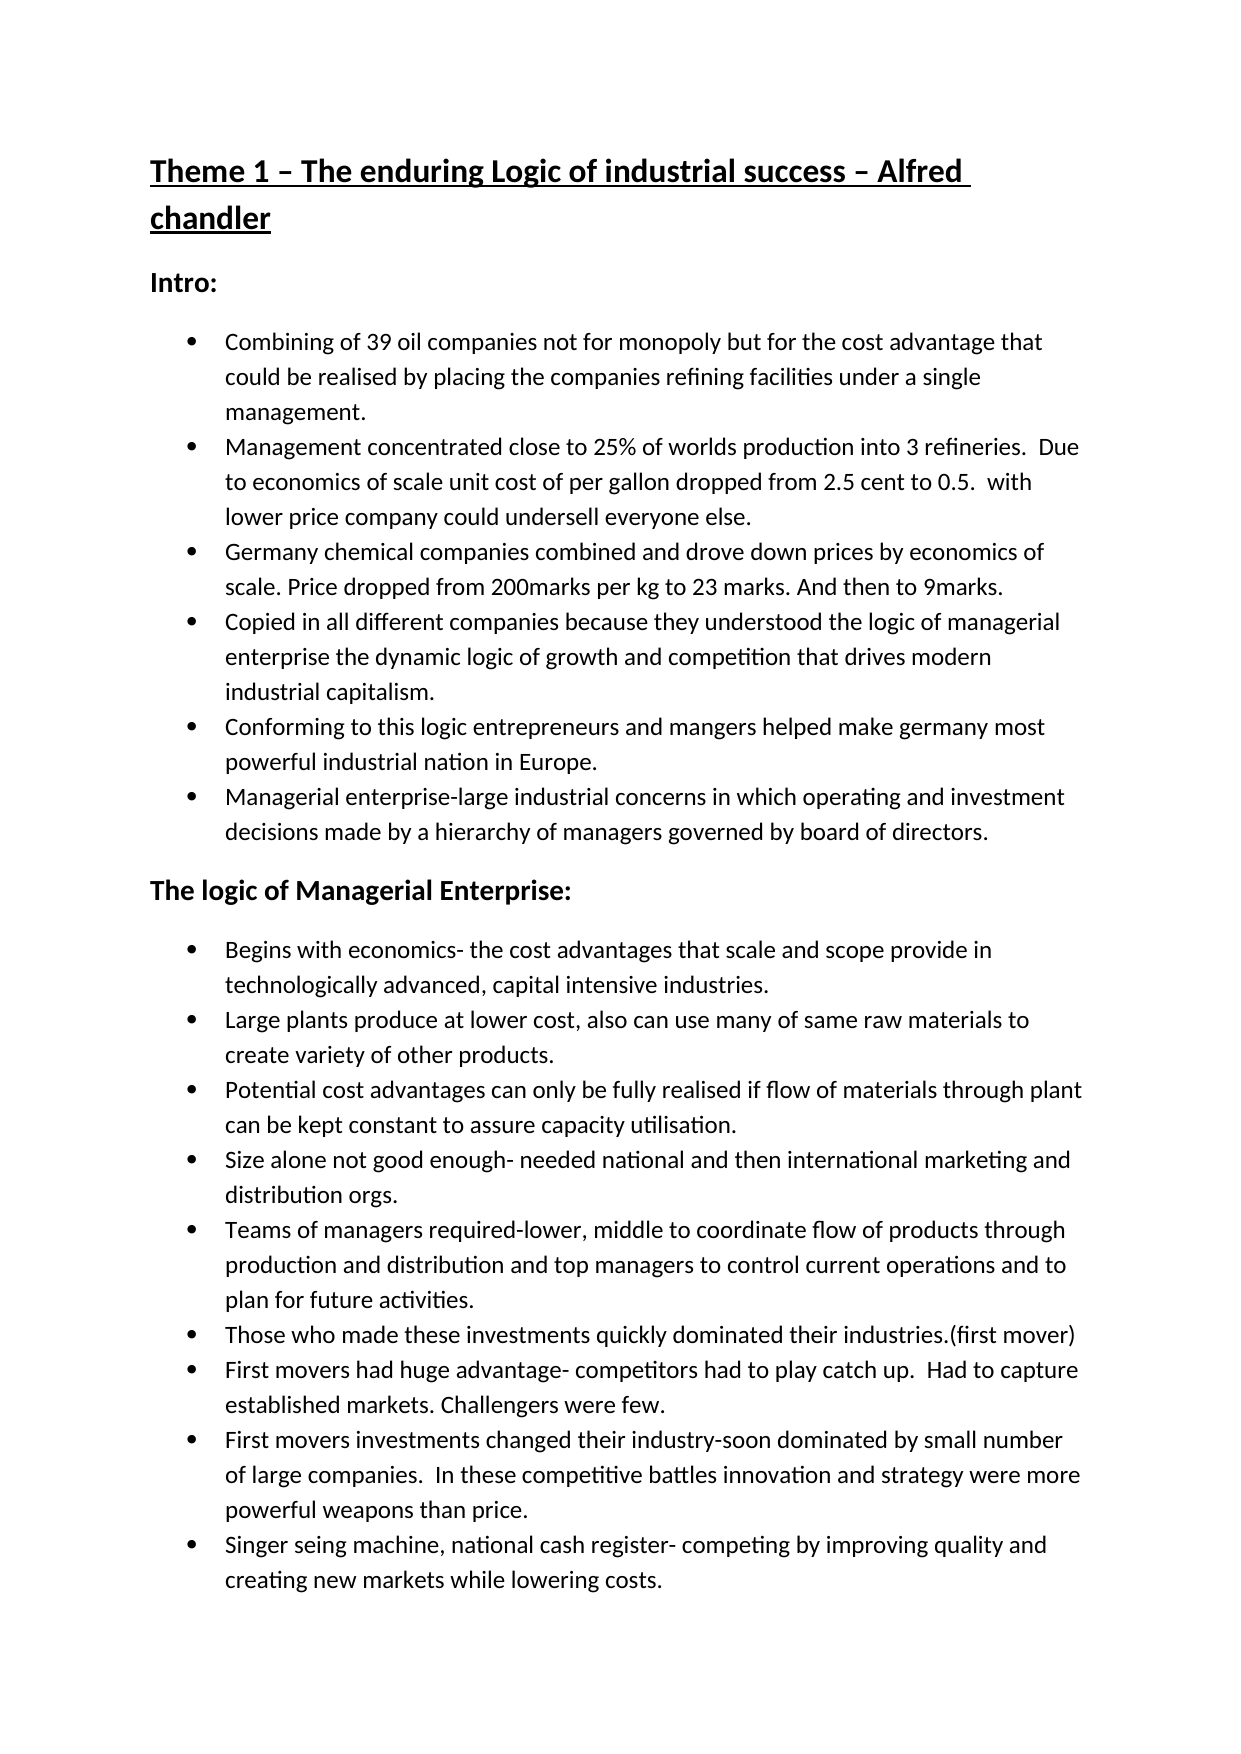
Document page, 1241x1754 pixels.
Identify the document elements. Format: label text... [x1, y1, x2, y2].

list Large plants produce at lower cost, also can use many of same raw materials to create variety of other products. [187, 1004, 1090, 1069]
list First movers investments changed their industry-soon dominated by small number of large companies. In these competitive battles innovation and strategy were more powerful weapons than price. [187, 1424, 1090, 1524]
list Teams of managers required-lower, middle to coordinate flow of products through production and distribution and top managers to control current operations and to plan for future activities. [187, 1214, 1090, 1314]
list Potential cost advantages can only be fully realised if flow of materials through plant can be kept constant to assure capacity utilisation. [187, 1074, 1090, 1139]
text Intro: [150, 264, 1090, 300]
list Size alone not good enough- needed national and then international marketing and distribution orgs. [187, 1144, 1090, 1209]
text The logic of Managerial Enterprise: [150, 872, 1090, 908]
text Theme 1 – The enduring Logic of industrial success – Alfred chandler [150, 150, 1090, 237]
list Copied in all different companies because they understood the logic of managerial enterprise the dynamic logic of growth and competition that drives modern industrial capitalism. [187, 606, 1090, 707]
list Managerial enterprise-large industrial concerns in which operating and investment decisions made by a hierarchy of managers governed by board of directors. [187, 781, 1090, 847]
list Conforming to this logic entrepreneurs and mangers helped make germany most powerful industrial nation in Europe. [187, 711, 1090, 777]
list Management concentrated close to 25% of worlds production into 3 refineries. Due to economics of scale unit cost of per gallon dropped from 2.5 cent to 0.5. with lower price company could undersell everyone else. [187, 431, 1090, 532]
list Combining of 39 oil companies not for monopoly but for the cost advantage that could be realised by placing the companies refining facilities under a single management. [187, 326, 1090, 427]
list Begins with economics- the cost advantages that scale and scope provide in technologically advanced, capital intensive industries. [187, 934, 1090, 999]
list First movers had huge advantage- competitors had to play catch up. Had to capture established markets. Challengers were few. [187, 1354, 1090, 1419]
list Those who made these investments quickly dominated their industries.(first mover) [187, 1319, 1090, 1349]
list Germany chemical companies combined and drove down prices by economics of scale. Price dropped from 200marks per kg to 23 marks. And then to 9marks. [187, 536, 1090, 602]
list Singer seing machine, national cash register- competing by improving quality and creating new markets while lowering costs. [187, 1529, 1090, 1594]
